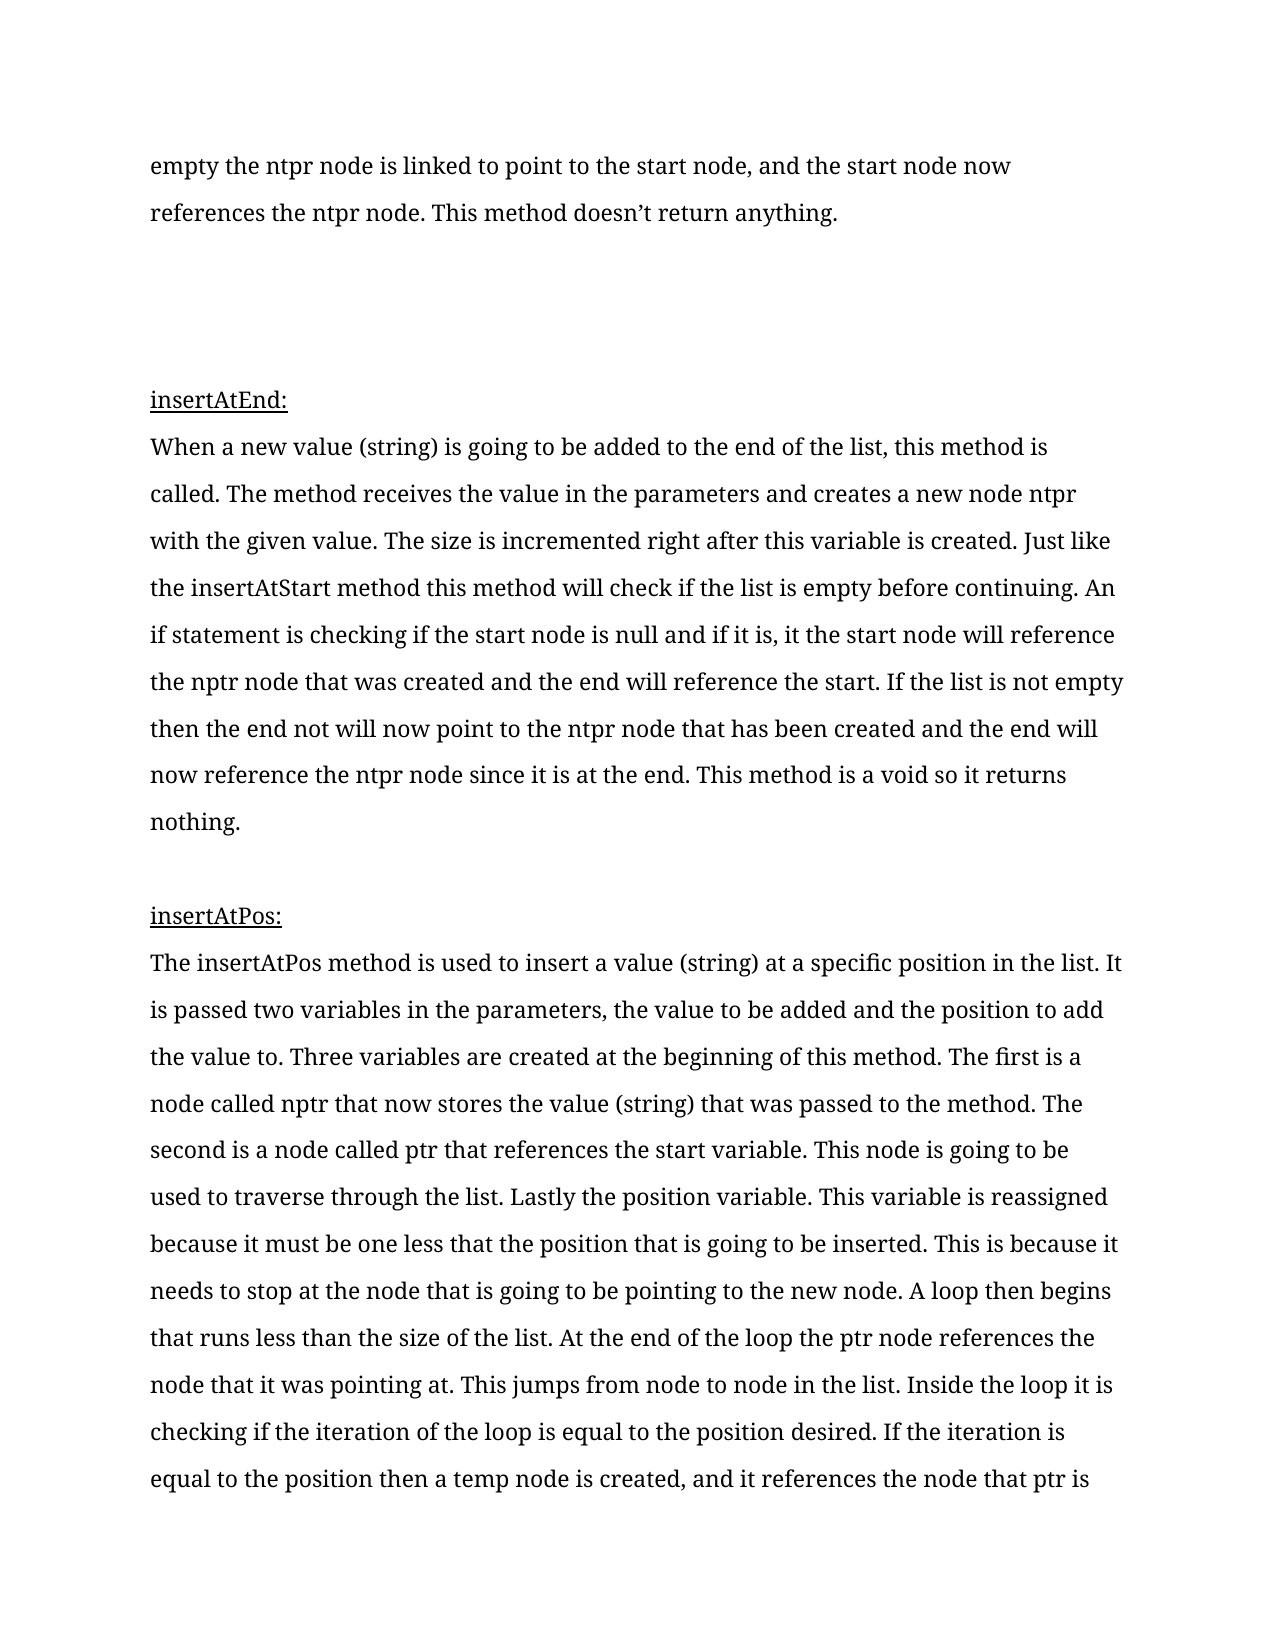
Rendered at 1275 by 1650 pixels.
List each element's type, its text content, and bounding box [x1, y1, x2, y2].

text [150, 947, 1125, 1494]
text When a new value (string) is going to be added to the end of the list, this method is called. The method receives the value in the parameters and creates a new node ntpr with the given value. The size is incremented right after this variable is created. Just like the insertAtStart method this method will check if the list is empty before continuing. An if statement is checking if the start node is null and if it is, it the start node will reference the nptr node that was created and the end will reference the start. If the list is not empty then the end not will now point to the ntpr node that has been created and the end will now reference the ntpr node since it is at the end. This method is a void so it returns nothing. [150, 431, 1125, 837]
text insertAtPos: [150, 900, 1125, 931]
text insertAtEnd: [150, 384, 1125, 416]
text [150, 150, 1125, 228]
